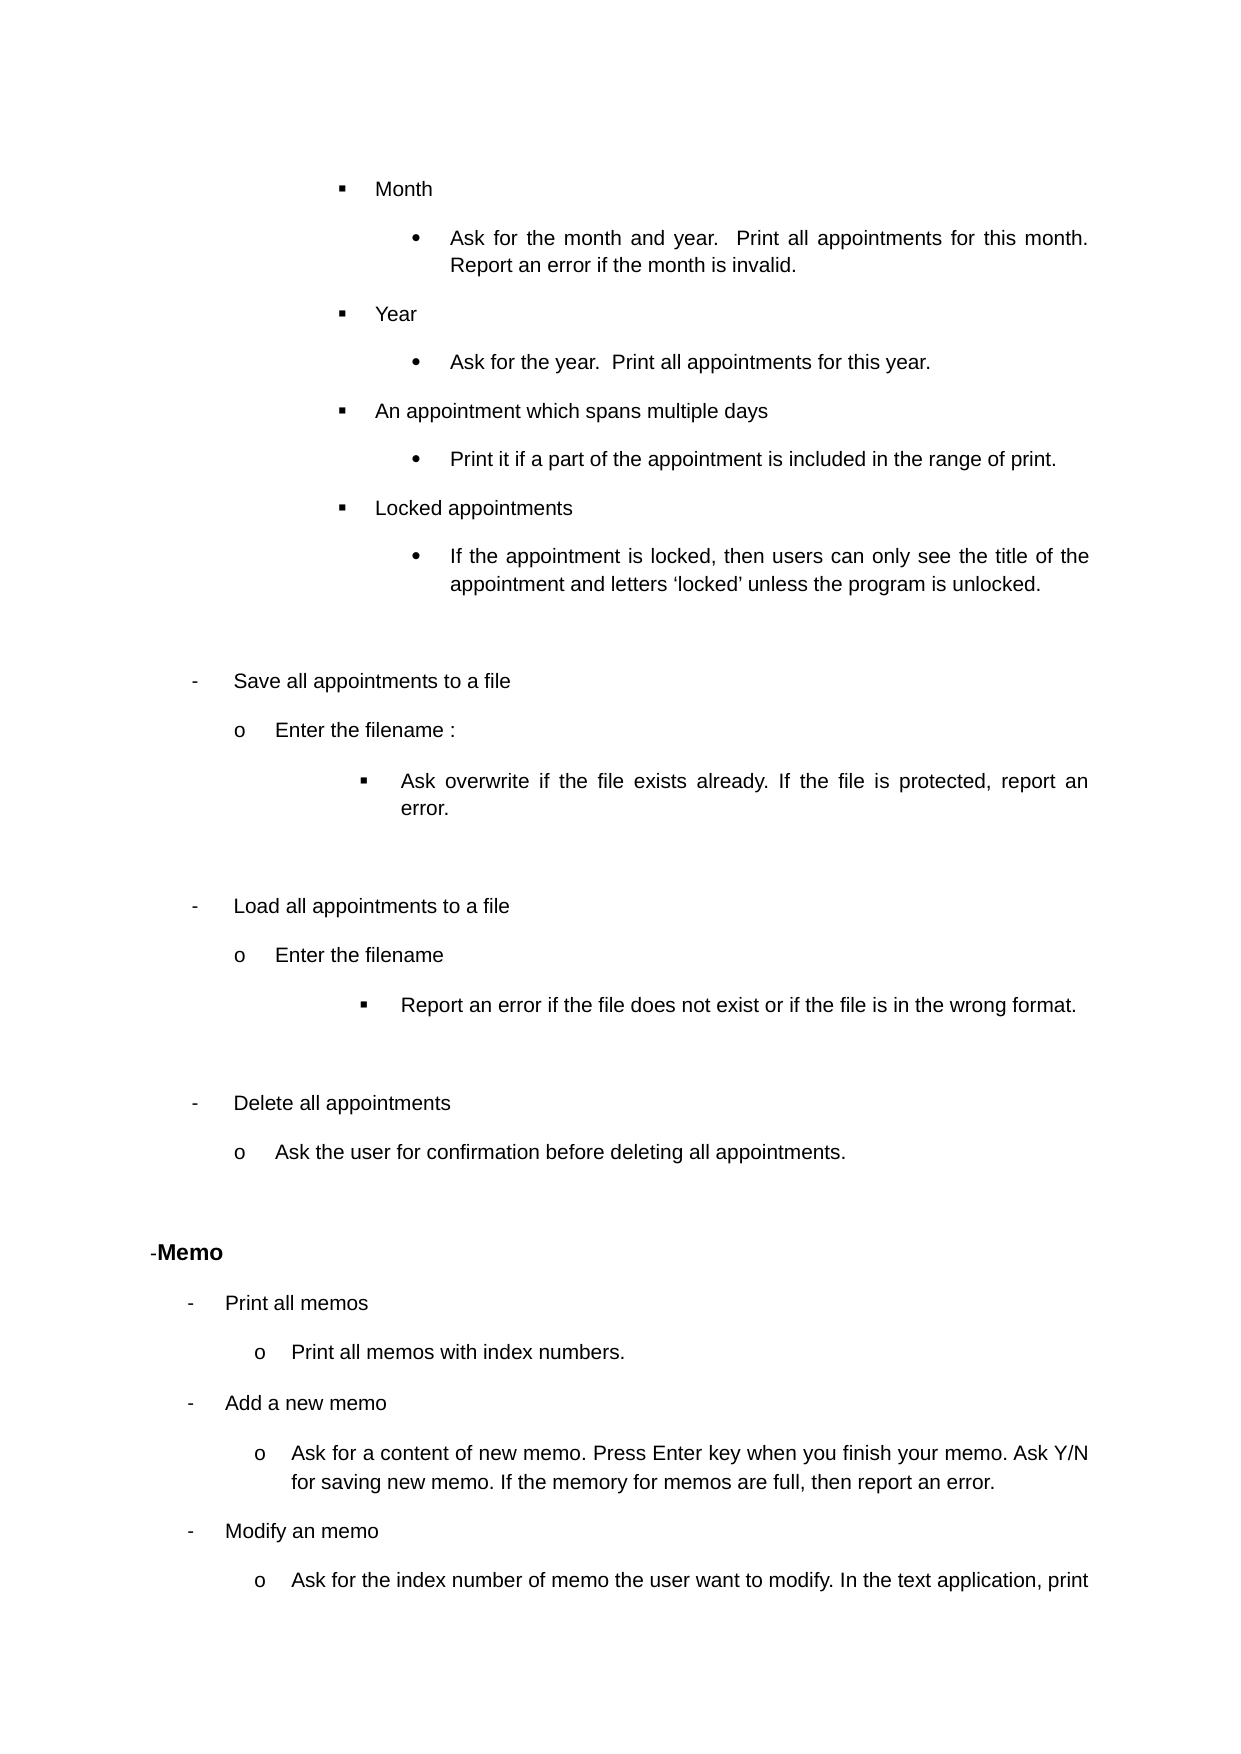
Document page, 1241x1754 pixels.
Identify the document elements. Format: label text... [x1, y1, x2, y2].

list Save all appointments to a file [192, 668, 1090, 693]
list Month [337, 177, 1090, 201]
list Report an error if the file does not exist or if the file is in the wrong format. [359, 993, 1090, 1017]
list Ask for a content of new memo. Press Enter key when you finish your memo. Ask Y/N for saving new memo. If the memory for memos are full, then report an error. [253, 1441, 1090, 1494]
list Delete all appointments [192, 1090, 1090, 1116]
list Locked appointments [337, 495, 1090, 519]
list Print all memos [187, 1290, 1090, 1315]
list An appointment which spans multiple days [337, 398, 1090, 422]
list Add a new memo [187, 1391, 1090, 1416]
list Enter the filename [233, 943, 1090, 969]
list Year [337, 302, 1090, 326]
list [253, 1568, 1090, 1594]
list Print all memos with index numbers. [253, 1340, 1090, 1366]
list Ask the user for confirmation before deleting all appointments. [233, 1140, 1090, 1166]
list Ask for the year. Print all appointments for this year. [412, 350, 1090, 374]
text -Memo [150, 1239, 1090, 1265]
list Ask overwrite if the file exists already. If the file is protected, report an error. [359, 768, 1090, 820]
list Modify an memo [187, 1518, 1090, 1544]
list Print it if a part of the appointment is included in the range of print. [412, 447, 1090, 471]
list Load all appointments to a file [192, 893, 1090, 918]
list Enter the filename : [233, 718, 1090, 744]
list Ask for the month and year. Print all appointments for this month. Report an error if the month is invalid. [412, 226, 1090, 277]
list If the appointment is locked, then users can only see the title of the appointment and letters ‘locked’ unless the program is unlocked. [412, 544, 1090, 595]
